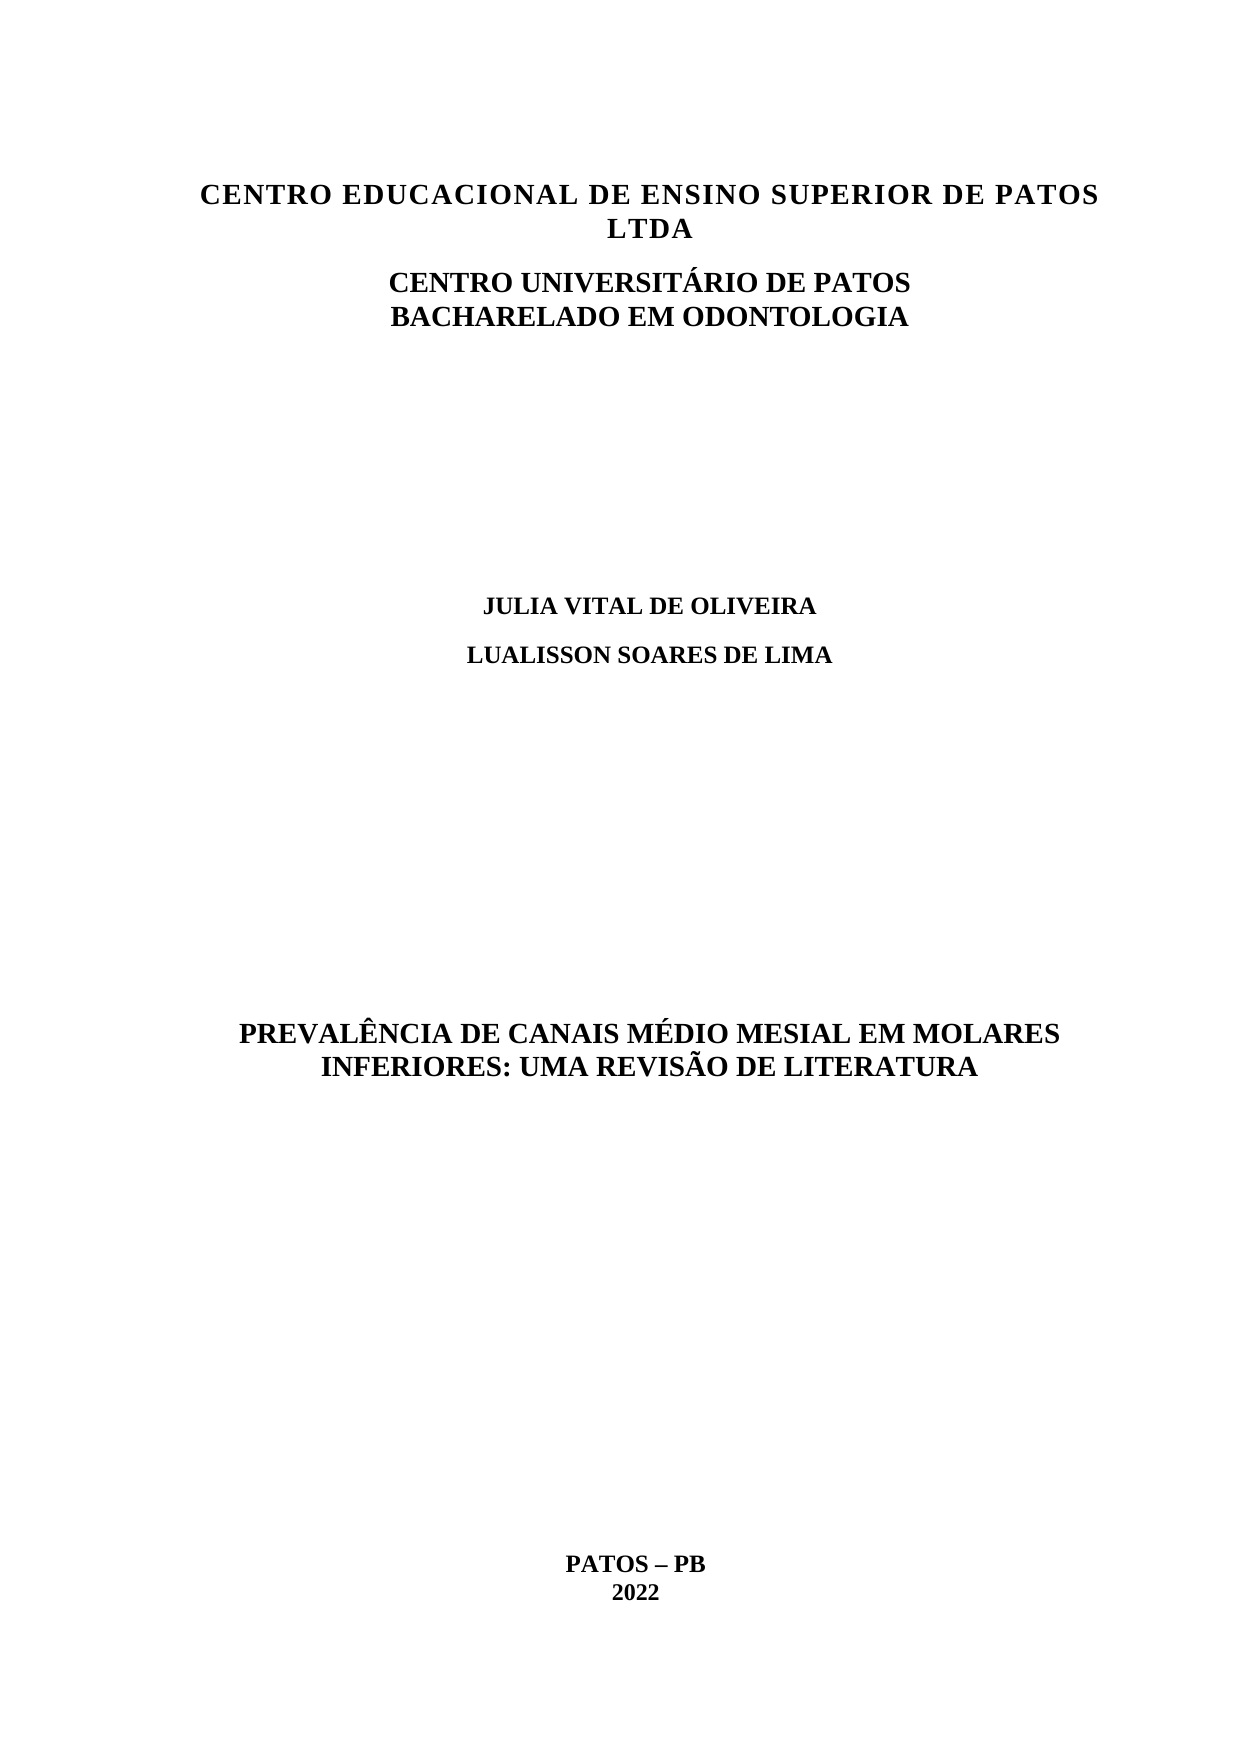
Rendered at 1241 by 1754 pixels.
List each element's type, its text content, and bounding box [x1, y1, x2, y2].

text PATOS – PB [251, 1549, 1020, 1578]
text PREVALÊNCIA DE CANAIS MÉDIO MESIAL EM MOLARES INFERIORES: UMA REVISÃO DE LITERATURA [177, 1016, 1122, 1083]
text JULIA VITAL DE OLIVEIRA [177, 591, 1122, 620]
text LUALISSON SOARES DE LIMA [177, 641, 1122, 669]
text 2022 [251, 1578, 1020, 1606]
subtitle CENTRO EDUCACIONAL DE ENSINO SUPERIOR DE PATOS LTDA [177, 177, 1122, 244]
text CENTRO UNIVERSITÁRIO DE PATOS [177, 265, 1122, 299]
text BACHARELADO EM ODONTOLOGIA [177, 299, 1122, 332]
